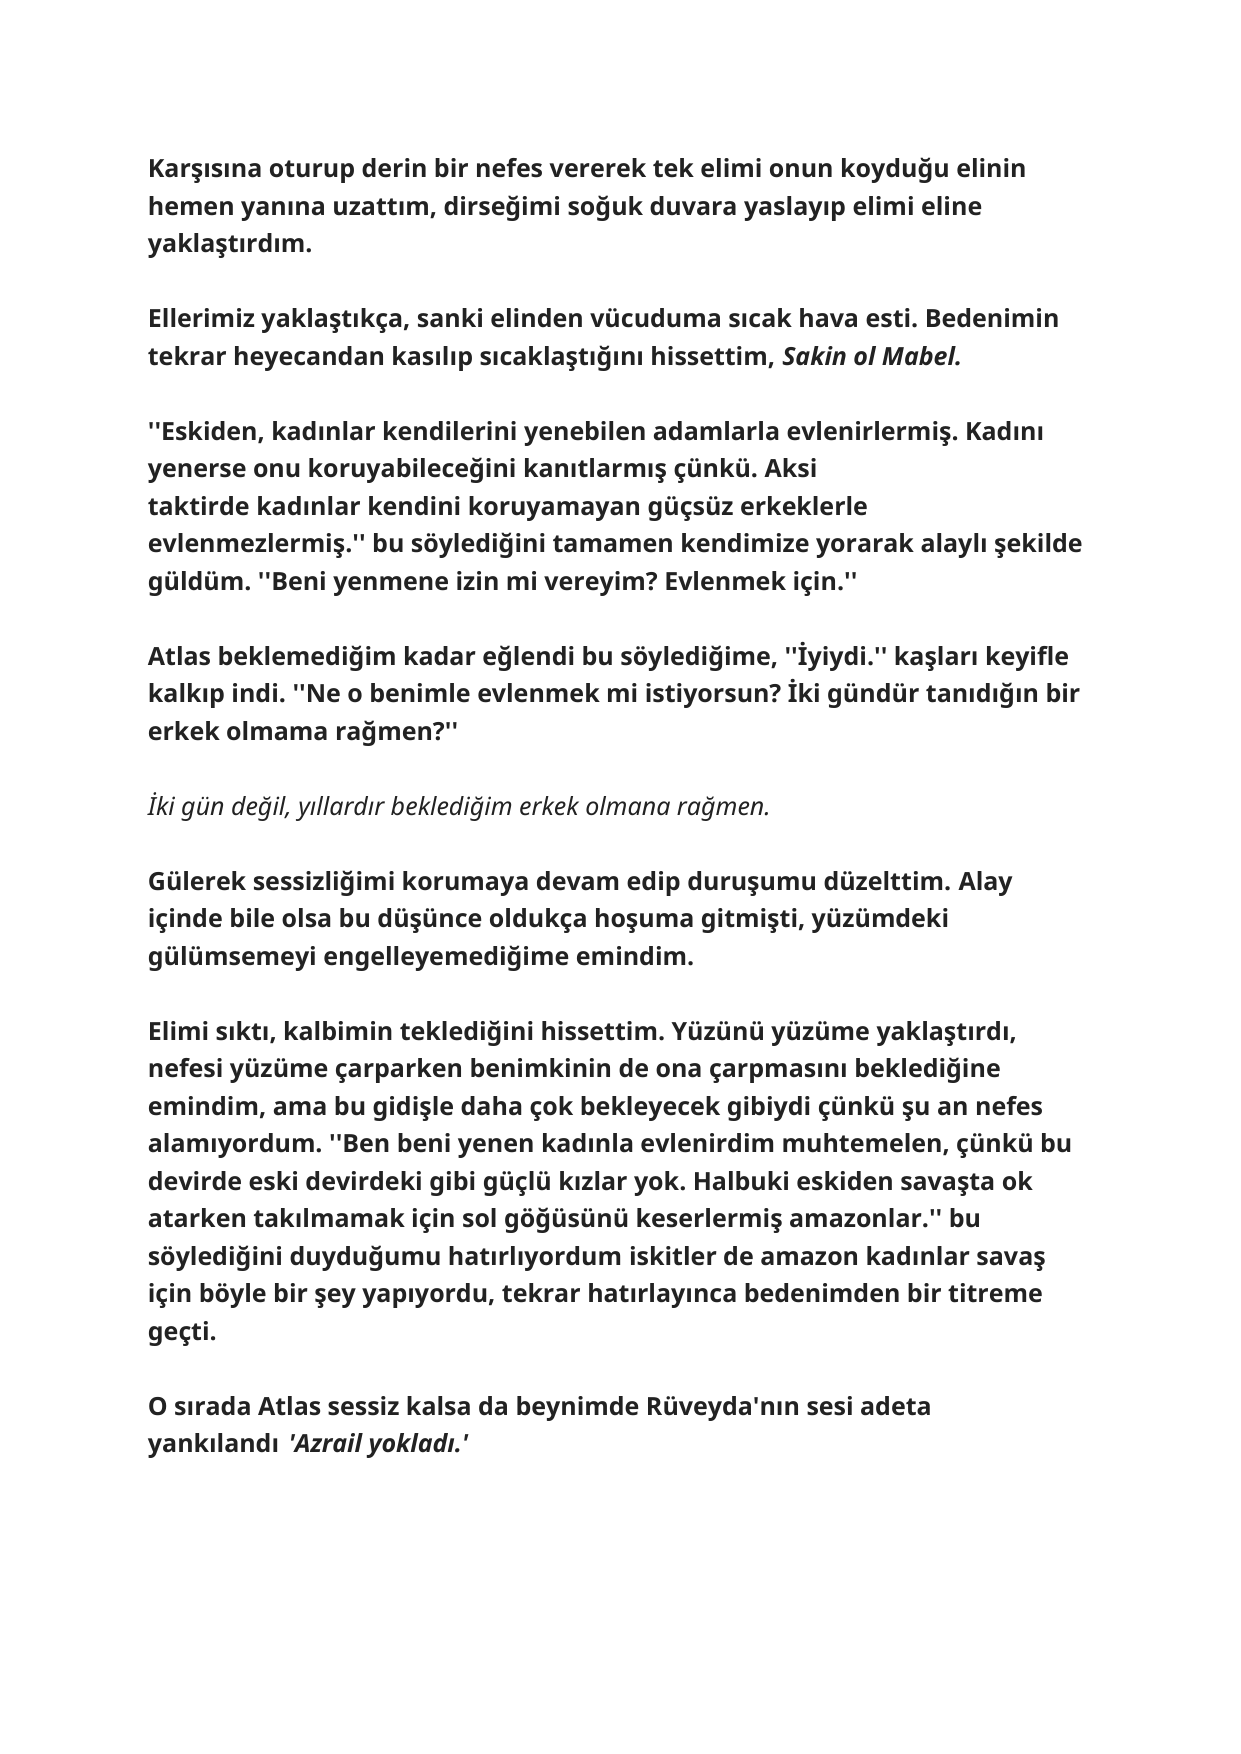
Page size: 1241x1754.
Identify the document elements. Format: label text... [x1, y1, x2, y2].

text Ellerimiz yaklaştıkça, sanki elinden vücuduma sıcak hava esti. Bedenimin tekrar heyecandan kasılıp sıcaklaştığını hissettim, Sakin ol Mabel. [148, 298, 1093, 373]
text Karşısına oturup derin bir nefes vererek tek elimi onun koyduğu elinin hemen yanına uzattım, dirseğimi soğuk duvara yaslayıp elimi eline yaklaştırdım. [148, 148, 1093, 260]
text O sırada Atlas sessiz kalsa da beynimde Rüveyda'nın sesi adeta yankılandı 'Azrail yokladı.' [148, 1385, 1093, 1460]
text Atlas beklemediğim kadar eğlendi bu söylediğime, ''İyiydi.'' kaşları keyifle kalkıp indi. ''Ne o benimle evlenmek mi istiyorsun? İki gündür tanıdığın bir erkek olmama rağmen?'' [148, 635, 1093, 748]
text Gülerek sessizliğimi korumaya devam edip duruşumu düzelttim. Alay içinde bile olsa bu düşünce oldukça hoşuma gitmişti, yüzümdeki gülümsemeyi engelleyemediğime emindim. [148, 860, 1093, 973]
text ''Eskiden, kadınlar kendilerini yenebilen adamlarla evlenirlermiş. Kadını yenerse onu koruyabileceğini kanıtlarmış çünkü. Aksi taktirde kadınlar kendini koruyamayan güçsüz erkeklerle evlenmezlermiş.'' bu söylediğini tamamen kendimize yorarak alaylı şekilde güldüm. ''Beni yenmene izin mi vereyim? Evlenmek için.'' [148, 410, 1093, 598]
text İki gün değil, yıllardır beklediğim erkek olmana rağmen. [148, 785, 1093, 823]
text Elimi sıktı, kalbimin teklediğini hissettim. Yüzünü yüzüme yaklaştırdı, nefesi yüzüme çarparken benimkinin de ona çarpmasını beklediğine emindim, ama bu gidişle daha çok bekleyecek gibiydi çünkü şu an nefes alamıyordum. ''Ben beni yenen kadınla evlenirdim muhtemelen, çünkü bu devirde eski devirdeki gibi güçlü kızlar yok. Halbuki eskiden savaşta ok atarken takılmamak için sol göğüsünü keserlermiş amazonlar.'' bu söylediğini duyduğumu hatırlıyordum iskitler de amazon kadınlar savaş için böyle bir şey yapıyordu, tekrar hatırlayınca bedenimden bir titreme geçti. [148, 1010, 1093, 1348]
